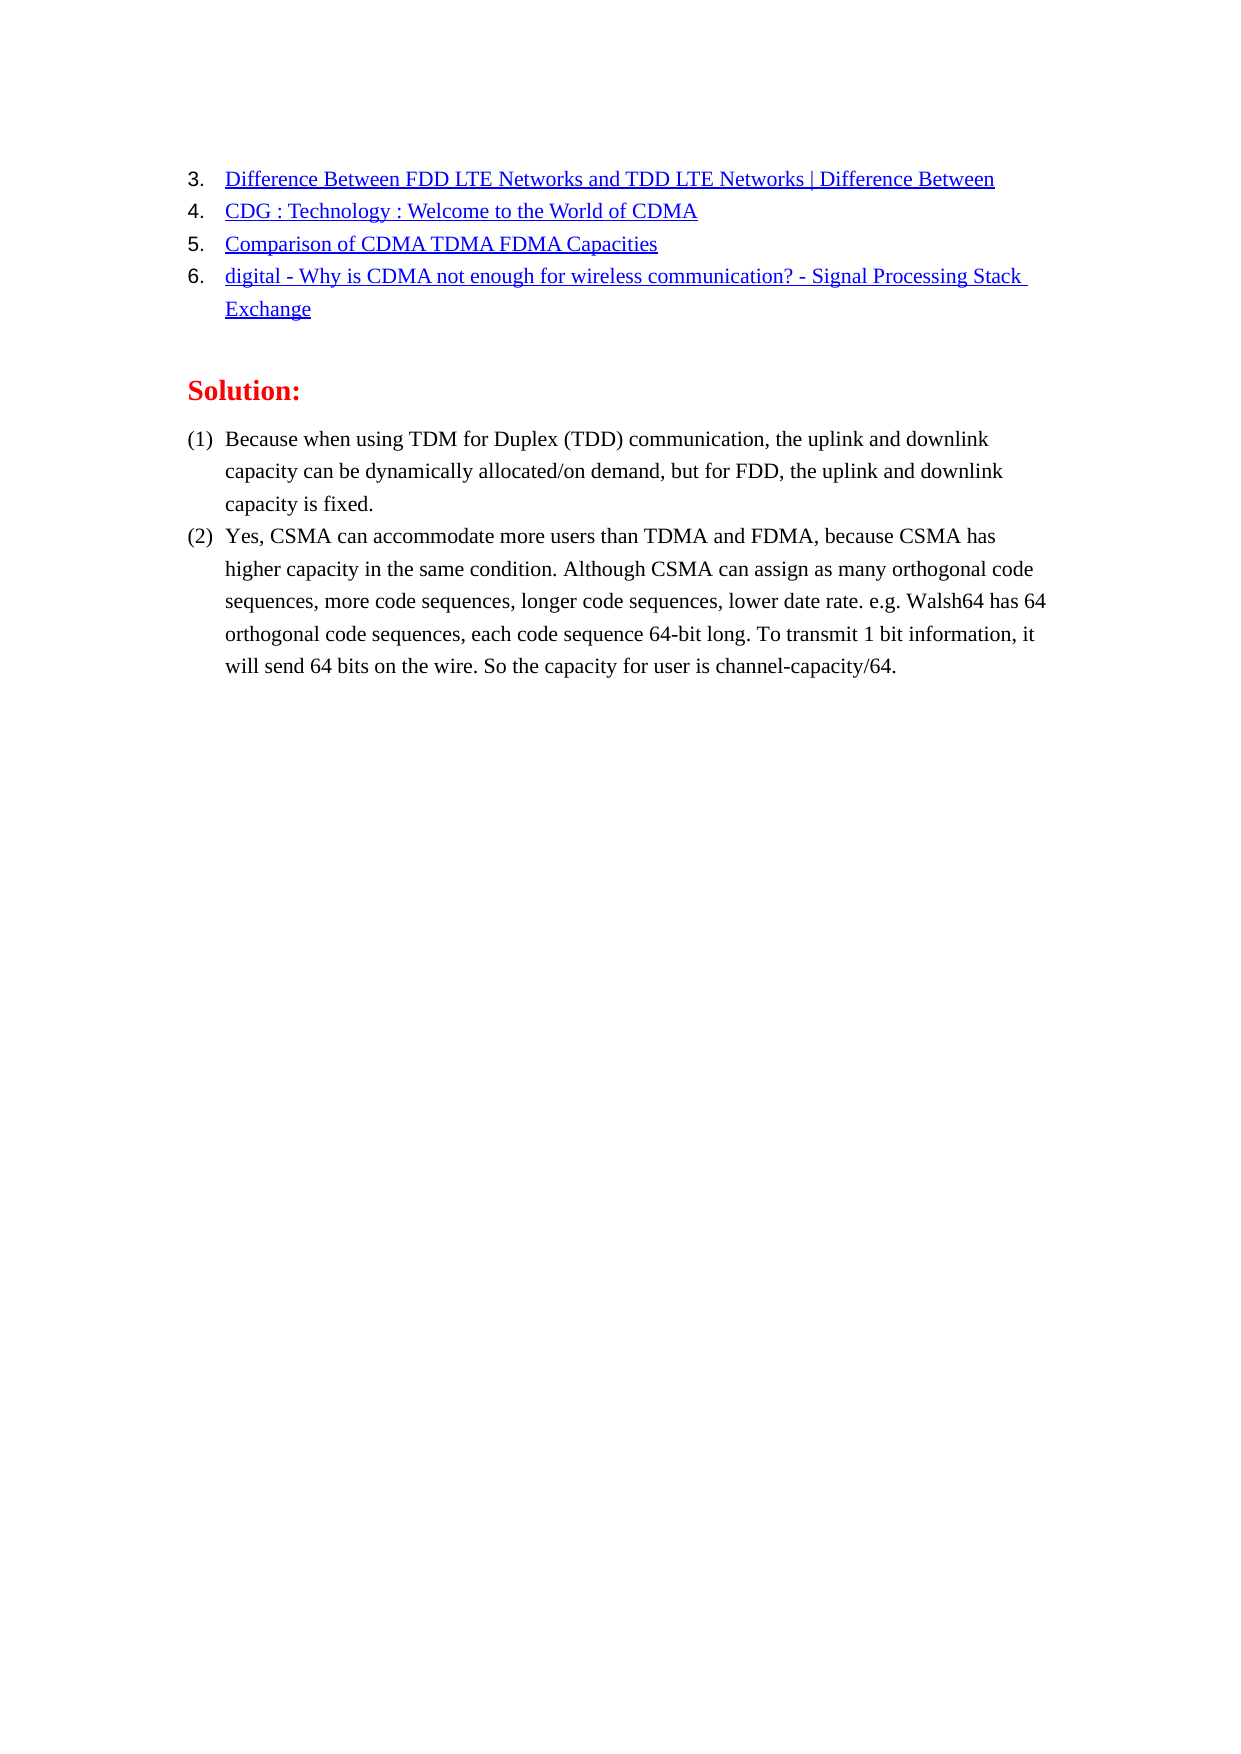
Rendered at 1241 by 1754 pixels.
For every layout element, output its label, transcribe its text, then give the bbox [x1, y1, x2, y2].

list digital - Why is CDMA not enough for wireless communication? - Signal Processing Stack Exchange [187, 259, 1053, 324]
list Comparison of CDMA TDMA FDMA Capacities [187, 227, 1053, 259]
list Yes, CSMA can accommodate more users than TDMA and FDMA, because CSMA has higher capacity in the same condition. Although CSMA can assign as many orthogonal code sequences, more code sequences, longer code sequences, lower date rate. e.g. Walsh64 has 64 orthogonal code sequences, each code sequence 64-bit long. To transmit 1 bit information, it will send 64 bits on the wire. So the capacity for user is channel-capacity/64. [187, 519, 1053, 682]
list CDG : Technology : Welcome to the World of CDMA [187, 194, 1053, 227]
list Difference Between FDD LTE Networks and TDD LTE Networks | Difference Between [187, 162, 1053, 194]
list Because when using TDM for Duplex (TDD) communication, the uplink and downlink capacity can be dynamically allocated/on demand, but for FDD, the uplink and downlink capacity is fixed. [187, 422, 1053, 519]
text Solution: [187, 357, 1053, 422]
